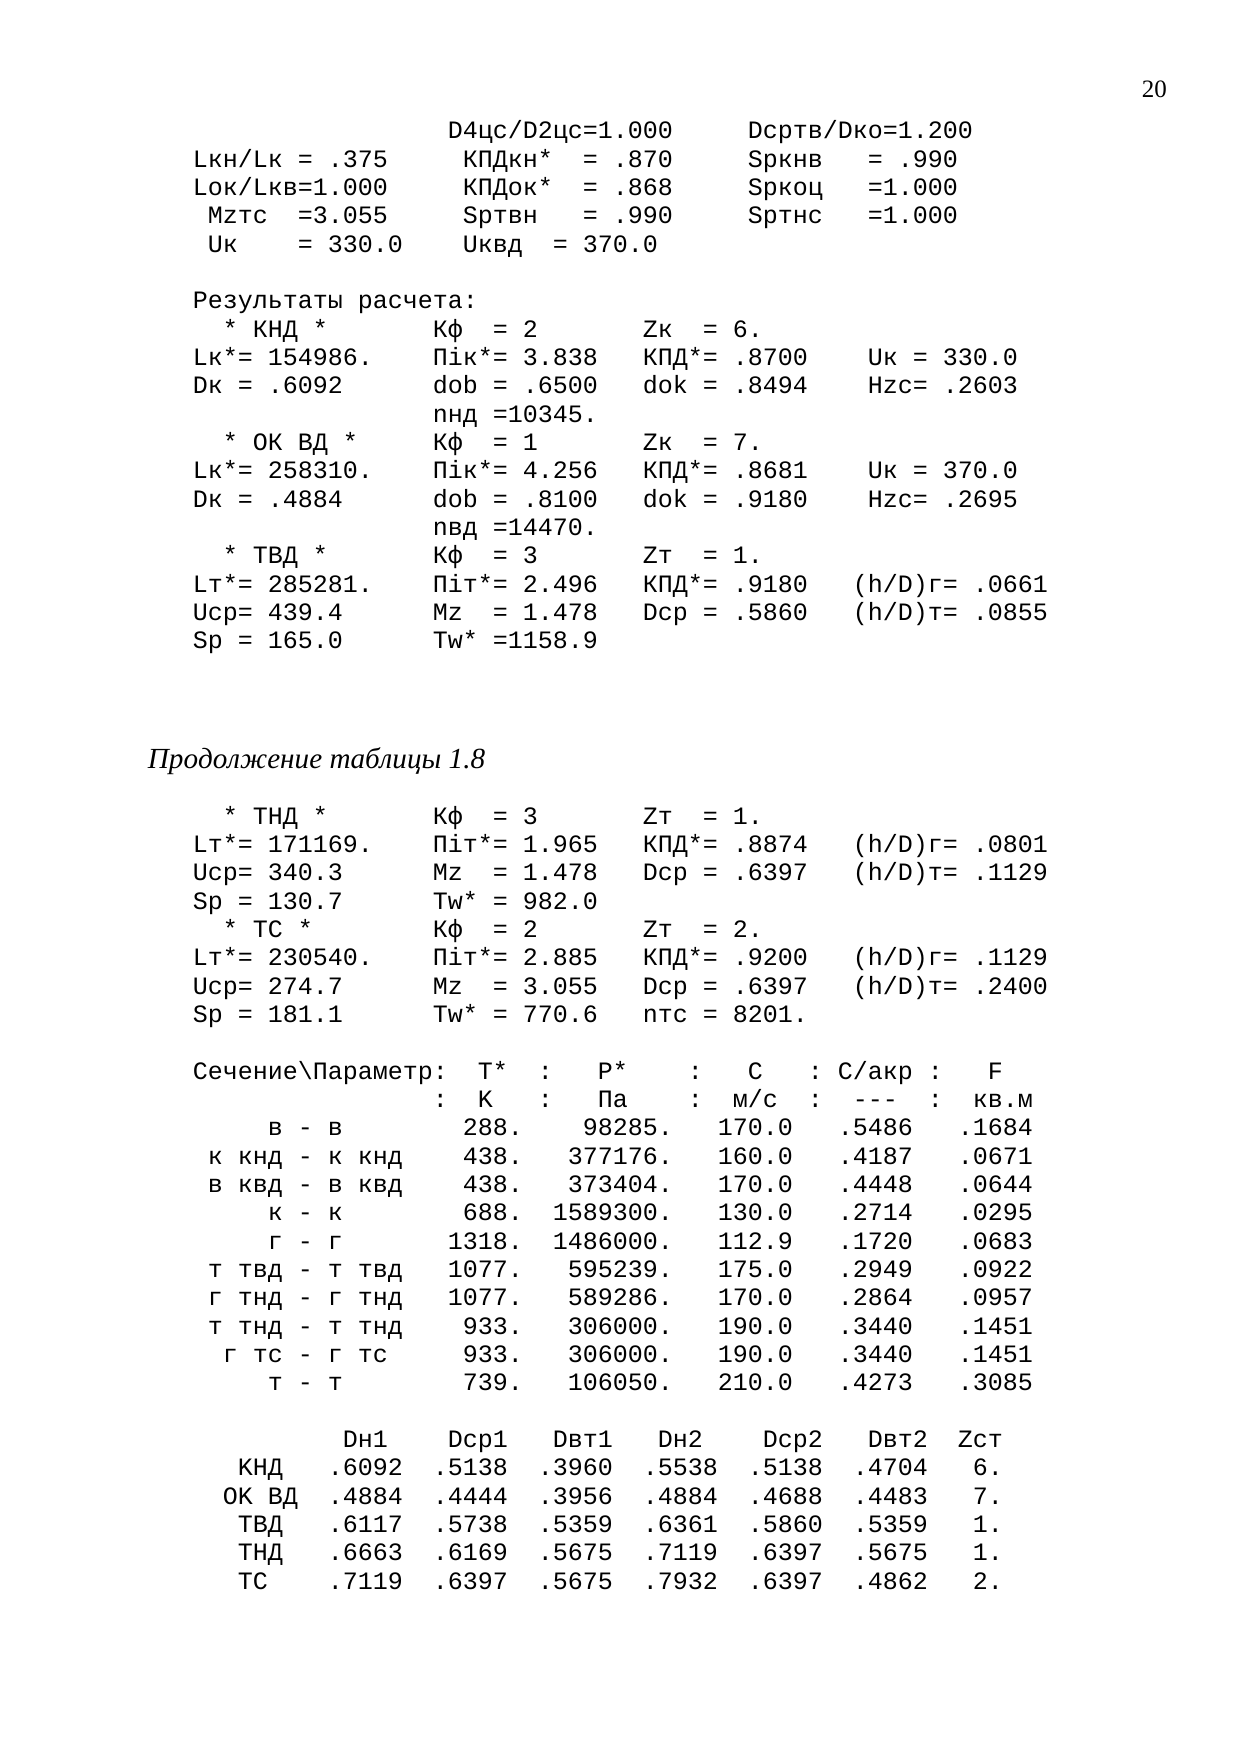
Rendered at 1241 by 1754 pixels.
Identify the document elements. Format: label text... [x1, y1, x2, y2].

text в квд - в квд 438. 373404. 170.0 .4448 .0644 [148, 1172, 1167, 1200]
text Cечение\Пapaметp: T* : P* : C : C/aкp : F [148, 1058, 1167, 1087]
text OK ВД .4884 .4444 .3956 .4884 .4688 .4483 7. [148, 1483, 1167, 1512]
text Пpoдoлжение тaблицы 1.8 [148, 741, 1167, 775]
text Dк = .6092 dob = .6500 dok = .8494 Hzc= .2603 [148, 373, 1167, 401]
text D4цc/D2цc=1.000 Dcpтв/Dкo=1.200 [148, 118, 1167, 146]
text г тнд - г тнд 1077. 589286. 170.0 .2864 .0957 [148, 1285, 1167, 1313]
text KНД .6092 .5138 .3960 .5538 .5138 .4704 6. [148, 1455, 1167, 1483]
text Lк*= 154986. Пiк*= 3.838 КПД*= .8700 Uк = 330.0 [148, 345, 1167, 373]
text * ТВД * Кф = 3 Zт = 1. [148, 543, 1167, 571]
text Lт*= 171169. Пiт*= 1.965 КПД*= .8874 (h/D)г= .0801 [148, 832, 1167, 860]
text Pезультaты pacчетa: [148, 288, 1167, 316]
text Dн1 Dcp1 Dвт1 Dн2 Dcp2 Dвт2 Zcт [148, 1427, 1167, 1455]
text TC .7119 .6397 .5675 .7932 .6397 .4862 2. [148, 1568, 1167, 1597]
text * КНД * Кф = 2 Zк = 6. [148, 316, 1167, 345]
text Dк = .4884 dob = .8100 dok = .9180 Hzc= .2695 [148, 486, 1167, 515]
text Lт*= 285281. Пiт*= 2.496 КПД*= .9180 (h/D)г= .0661 [148, 571, 1167, 600]
text Ucp= 340.3 Mz = 1.478 Dcp = .6397 (h/D)т= .1129 [148, 860, 1167, 888]
text т тнд - т тнд 933. 306000. 190.0 .3440 .1451 [148, 1313, 1167, 1342]
text Sp = 181.1 Tw* = 770.6 nтc = 8201. [148, 1002, 1167, 1030]
text в - в 288. 98285. 170.0 .5486 .1684 [148, 1115, 1167, 1143]
text Sp = 130.7 Tw* = 982.0 [148, 888, 1167, 917]
text г тc - г тc 933. 306000. 190.0 .3440 .1451 [148, 1342, 1167, 1370]
text г - г 1318. 1486000. 112.9 .1720 .0683 [148, 1228, 1167, 1257]
text nвд =14470. [148, 515, 1167, 543]
text к кнд - к кнд 438. 377176. 160.0 .4187 .0671 [148, 1143, 1167, 1172]
text Ucp= 274.7 Mz = 3.055 Dcp = .6397 (h/D)т= .2400 [148, 973, 1167, 1002]
text * OК ВД * Кф = 1 Zк = 7. [148, 430, 1167, 458]
text nнд =10345. [148, 401, 1167, 430]
text Ucp= 439.4 Mz = 1.478 Dcp = .5860 (h/D)т= .0855 [148, 600, 1167, 628]
text * ТC * Кф = 2 Zт = 2. [148, 917, 1167, 945]
text Lкн/Lк = .375 КПДкн* = .870 Spкнв = .990 [148, 146, 1167, 175]
text : K : Пa : м/c : --- : кв.м [148, 1087, 1167, 1115]
text к - к 688. 1589300. 130.0 .2714 .0295 [148, 1200, 1167, 1228]
text т твд - т твд 1077. 595239. 175.0 .2949 .0922 [148, 1257, 1167, 1285]
text TBД .6117 .5738 .5359 .6361 .5860 .5359 1. [148, 1512, 1167, 1540]
text Lт*= 230540. Пiт*= 2.885 КПД*= .9200 (h/D)г= .1129 [148, 945, 1167, 973]
text Lк*= 258310. Пiк*= 4.256 КПД*= .8681 Uк = 370.0 [148, 458, 1167, 486]
text т - т 739. 106050. 210.0 .4273 .3085 [148, 1370, 1167, 1398]
text TНД .6663 .6169 .5675 .7119 .6397 .5675 1. [148, 1540, 1167, 1568]
text * ТHД * Кф = 3 Zт = 1. [148, 803, 1167, 832]
text Uк = 330.0 Uквд = 370.0 [148, 231, 1167, 260]
text Loк/Lкв=1.000 КПДoк* = .868 Spкoц =1.000 [148, 175, 1167, 203]
text Sp = 165.0 Tw* =1158.9 [148, 628, 1167, 656]
text Mzтc =3.055 Spтвн = .990 Spтнc =1.000 [148, 203, 1167, 231]
